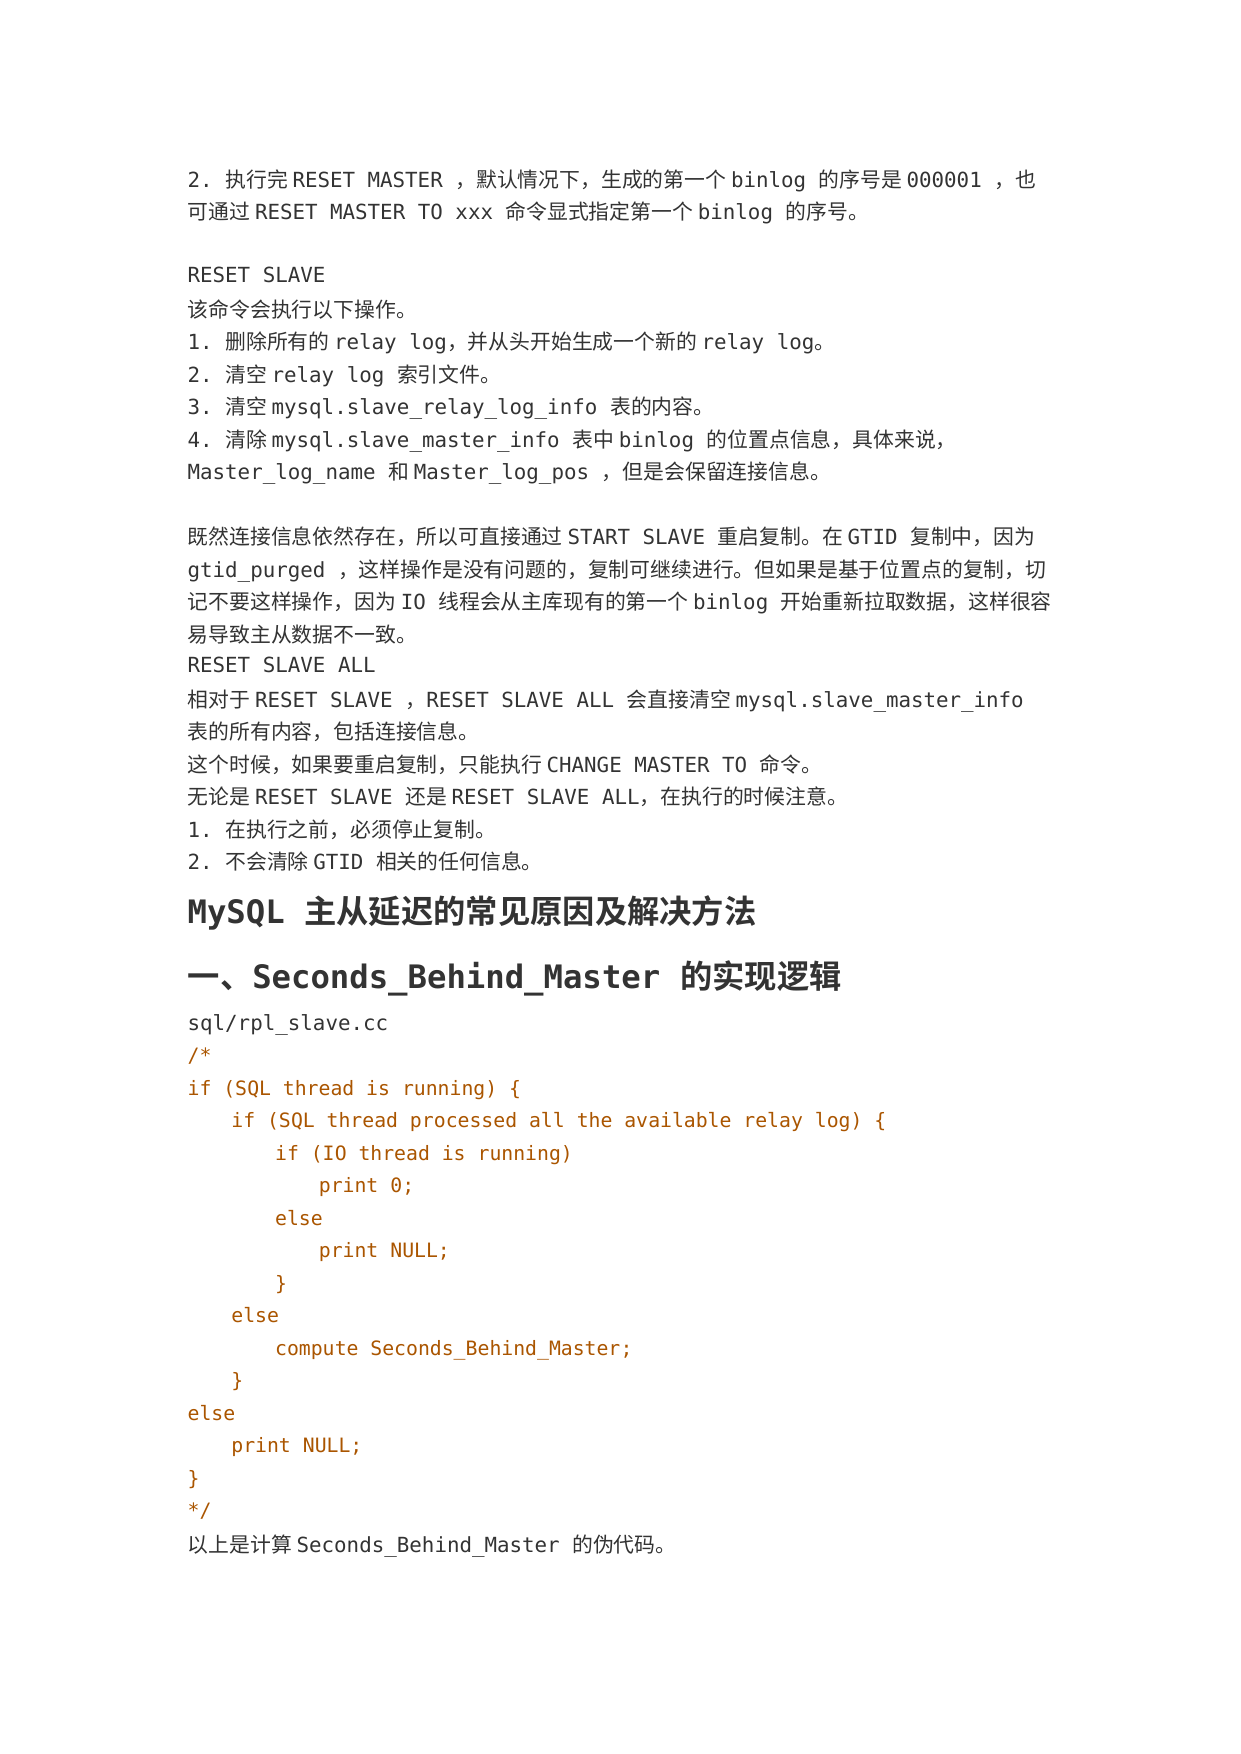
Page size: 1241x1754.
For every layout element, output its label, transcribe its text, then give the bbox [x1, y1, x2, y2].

text ⼀、Seconds_Behind_Master 的实现逻辑 [187, 942, 1053, 1007]
text RESET SLAVE [187, 259, 1053, 292]
text sql/rpl_slave.cc [187, 1007, 1053, 1039]
text } [187, 1364, 1053, 1397]
text print NULL; [187, 1429, 1053, 1462]
text 1. 在执⾏之前，必须停⽌复制。 [187, 812, 1053, 844]
text 2. 执⾏完 RESET MASTER ，默认情况下，⽣成的第⼀个 binlog 的序号是 000001 ，也可通过 RESET MASTER TO xxx 命令显式指定第⼀个 binlog 的序号。 [187, 162, 1053, 227]
text else [231, 1202, 1053, 1234]
text if (IO thread is running) [231, 1137, 1053, 1169]
text /* [187, 1039, 1053, 1072]
text 2. 清空 relay log 索引⽂件。 [187, 357, 1053, 389]
text 相对于 RESET SLAVE ，RESET SLAVE ALL 会直接清空 mysql.slave_master_info 表的所有内容，包括连接信息。 [187, 682, 1053, 747]
text if (SQL thread processed all the available relay log) { [187, 1104, 1053, 1137]
text 3. 清空 mysql.slave_relay_log_info 表的内容。 [187, 389, 1053, 422]
text RESET SLAVE ALL [187, 649, 1053, 682]
text 4. 清除 mysql.slave_master_info 表中 binlog 的位置点信息，具体来说， Master_log_name 和 Master_log_pos ，但是会保留连接信息。 [187, 422, 1053, 487]
text 以上是计算 Seconds_Behind_Master 的伪代码。 [187, 1527, 1053, 1559]
text */ [187, 1494, 1053, 1527]
text else [187, 1397, 1053, 1429]
text print NULL; [275, 1234, 1053, 1267]
text 这个时候，如果要重启复制，只能执⾏ CHANGE MASTER TO 命令。 [187, 747, 1053, 779]
text MySQL 主从延迟的常见原因及解决方法 [187, 877, 1053, 942]
text 既然连接信息依然存在，所以可直接通过 START SLAVE 重启复制。在 GTID 复制中，因为 gtid_purged ，这样操作是没有问题的，复制可继续进⾏。但如果是基于位置点的复制，切记不要这样操作，因为 IO 线程会从主库现有的第⼀个 binlog 开始重新拉取数据，这样很容易导致主从数据不⼀致。 [187, 519, 1053, 649]
text if (SQL thread is running) { [187, 1072, 1053, 1104]
text 该命令会执⾏以下操作。 [187, 292, 1053, 324]
text 1. 删除所有的 relay log，并从头开始⽣成⼀个新的 relay log。 [187, 324, 1053, 357]
text else [187, 1299, 1053, 1332]
text } [231, 1267, 1053, 1299]
text compute Seconds_Behind_Master; [231, 1332, 1053, 1364]
text } [187, 1462, 1053, 1494]
text print 0; [275, 1169, 1053, 1202]
text 2. 不会清除 GTID 相关的任何信息。 [187, 844, 1053, 877]
text ⽆论是 RESET SLAVE 还是 RESET SLAVE ALL，在执⾏的时候注意。 [187, 779, 1053, 812]
